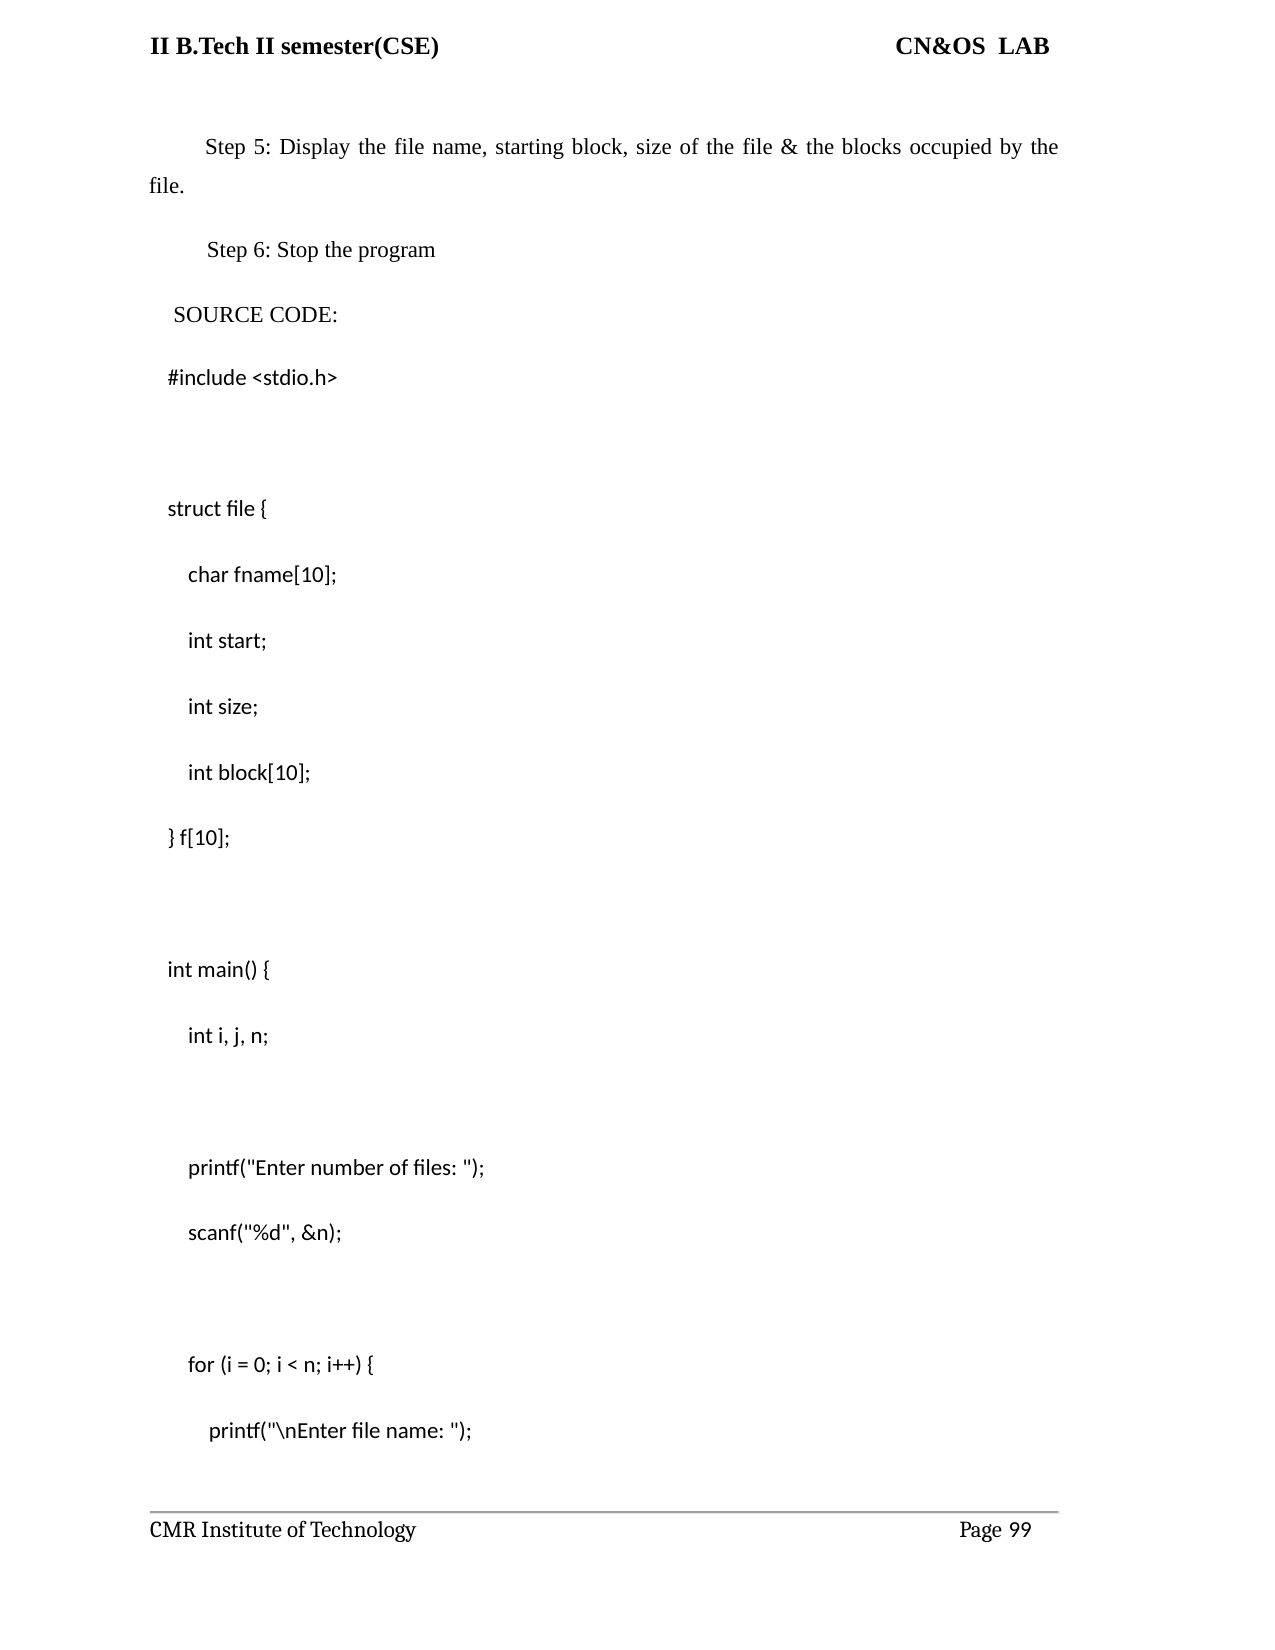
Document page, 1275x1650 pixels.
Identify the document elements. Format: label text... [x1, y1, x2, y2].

text } f[10]; [148, 823, 527, 851]
text int start; [148, 626, 527, 654]
text int i, j, n; [148, 1021, 527, 1049]
text struct file { [148, 494, 527, 522]
text printf("Enter number of files: "); [148, 1153, 527, 1181]
text scanf("%d", &n); [148, 1218, 527, 1246]
text printf("\nEnter file name: "); [148, 1416, 527, 1444]
text #include <stdio.h> [148, 363, 527, 391]
text int block[10]; [148, 758, 527, 786]
text Step 5: Display the file name, starting block, size of the file & the blocks occupied by the file. [148, 133, 1061, 198]
text int size; [148, 692, 527, 720]
text char fname[10]; [148, 560, 527, 588]
text SOURCE CODE: [148, 301, 527, 327]
text for (i = 0; i < n; i++) { [148, 1350, 527, 1378]
text int main() { [148, 955, 527, 983]
text Step 6: Stop the program [207, 236, 1061, 263]
